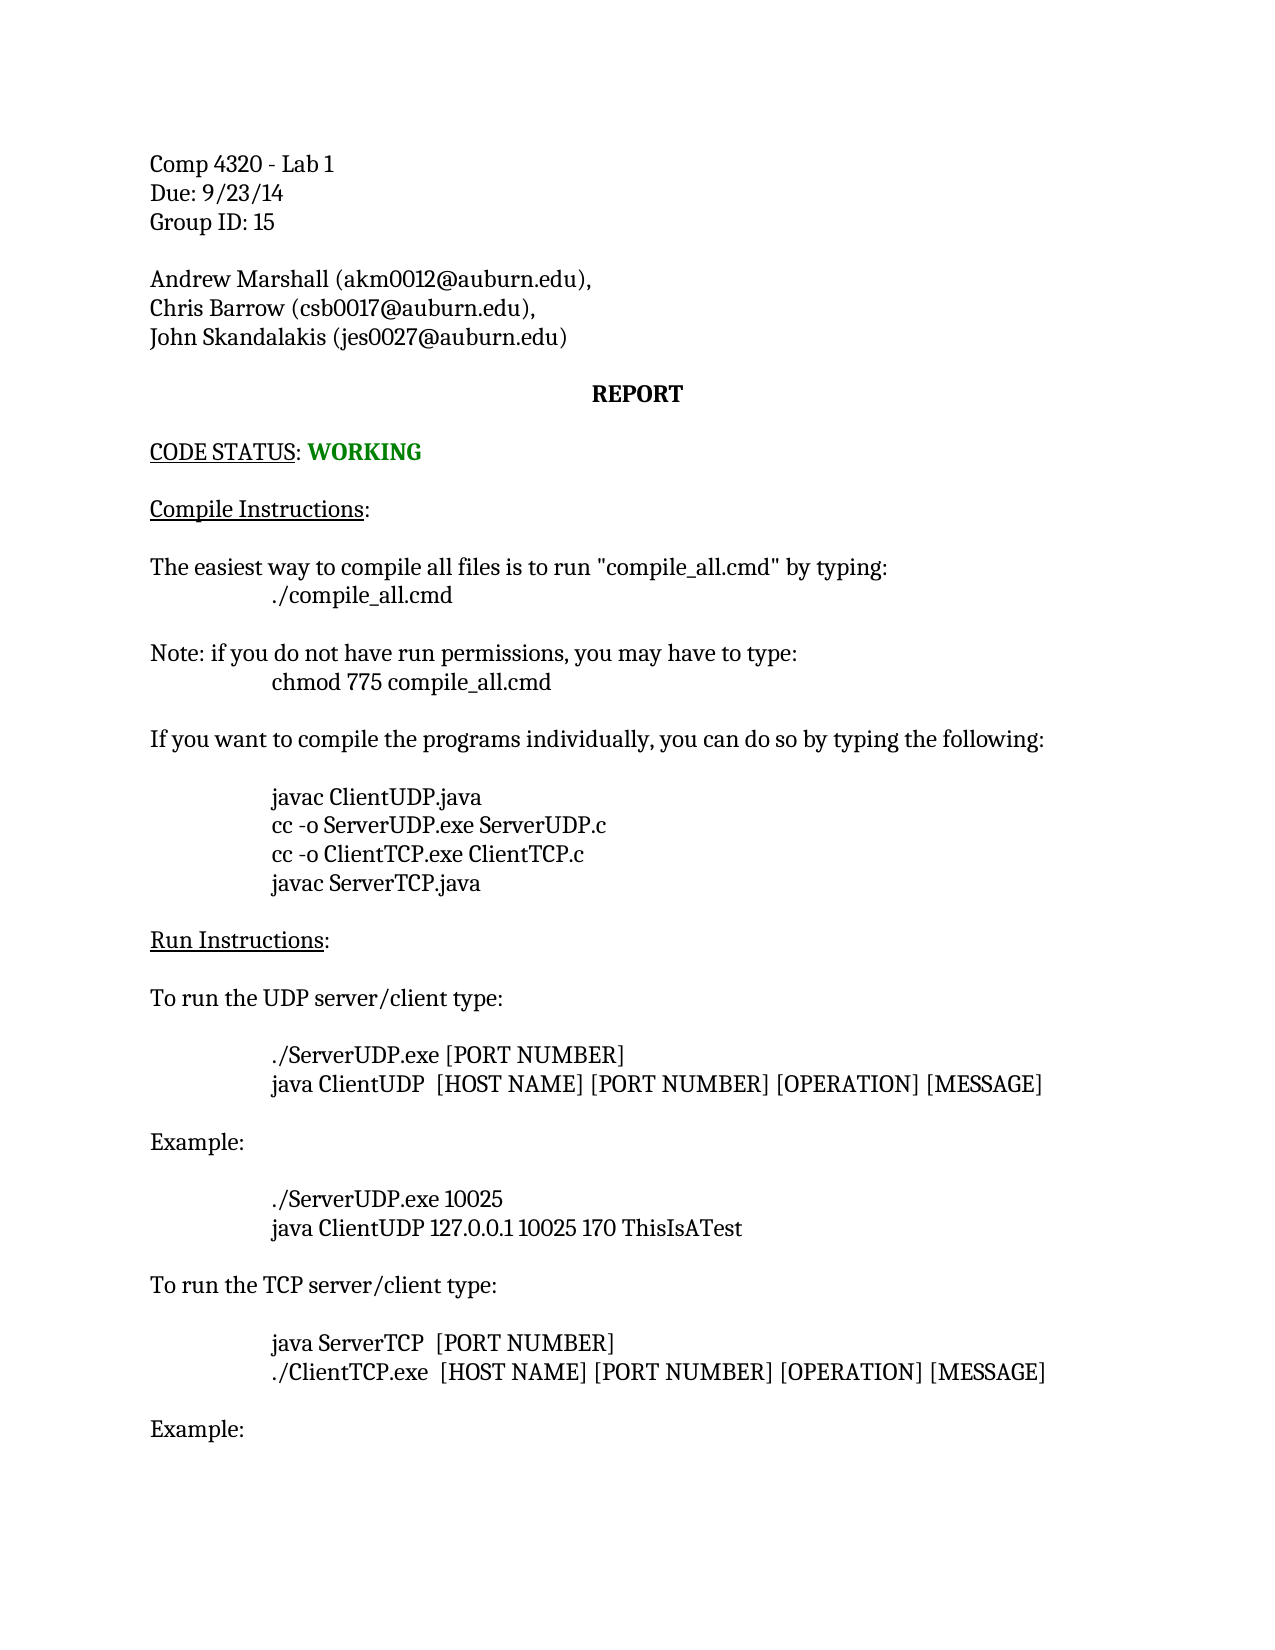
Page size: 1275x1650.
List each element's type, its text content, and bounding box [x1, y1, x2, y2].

text ./ClientTCP.exe [HOST NAME] [PORT NUMBER] [OPERATION] [MESSAGE] [150, 1357, 1125, 1386]
text chmod 775 compile_all.cmd [150, 667, 1125, 696]
text Compile Instructions: [150, 495, 1125, 524]
text ./compile_all.cmd [150, 581, 1125, 610]
text CODE STATUS: WORKING [150, 437, 1125, 466]
text java ServerTCP [PORT NUMBER] [150, 1329, 1125, 1357]
text Note: if you do not have run permissions, you may have to type: [150, 639, 1125, 667]
text Due: 9/23/14 [150, 179, 1125, 207]
text Run Instructions: [150, 926, 1125, 955]
text java ClientUDP 127.0.0.1 10025 170 ThisIsATest [150, 1214, 1125, 1242]
text The easiest way to compile all files is to run "compile_all.cmd" by typing: [150, 552, 1125, 581]
text Example: [150, 1415, 1125, 1444]
text ./ServerUDP.exe 10025 [150, 1185, 1125, 1214]
text If you want to compile the programs individually, you can do so by typing the following: [150, 725, 1125, 754]
text Chris Barrow (csb0017@auburn.edu), [150, 294, 1125, 322]
text javac ServerTCP.java [150, 869, 1125, 897]
text cc -o ClientTCP.exe ClientTCP.c [150, 840, 1125, 869]
text Group ID: 15 [150, 207, 1125, 236]
text javac ClientUDP.java [150, 782, 1125, 811]
text cc -o ServerUDP.exe ServerUDP.c [150, 811, 1125, 840]
text To run the UDP server/client type: [150, 984, 1125, 1012]
text Andrew Marshall (akm0012@auburn.edu), [150, 265, 1125, 294]
text Example: [150, 1127, 1125, 1156]
text To run the TCP server/client type: [150, 1271, 1125, 1300]
text ./ServerUDP.exe [PORT NUMBER] [150, 1041, 1125, 1070]
text REPORT [150, 380, 1125, 409]
text java ClientUDP [HOST NAME] [PORT NUMBER] [OPERATION] [MESSAGE] [150, 1070, 1125, 1099]
text Comp 4320 - Lab 1 [150, 150, 1125, 179]
text John Skandalakis (jes0027@auburn.edu) [150, 322, 1125, 351]
